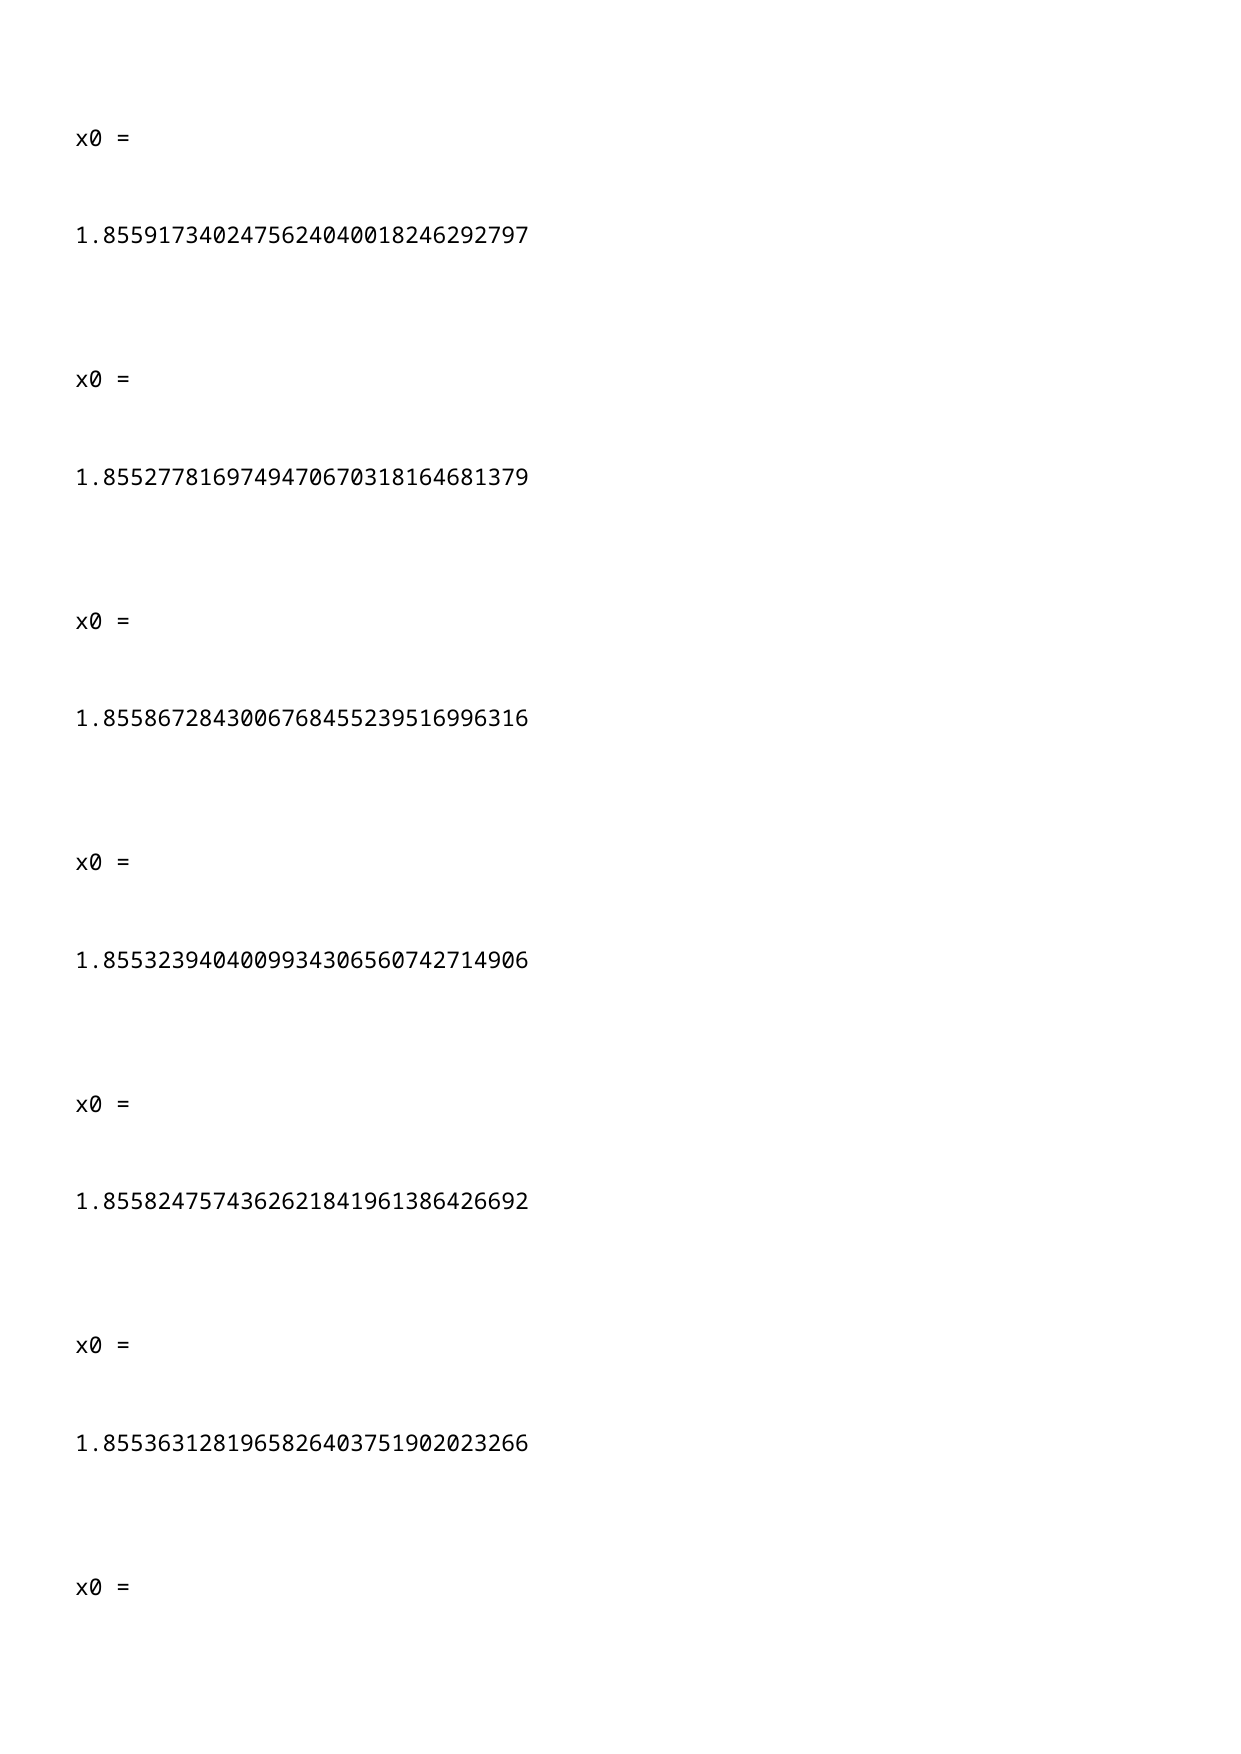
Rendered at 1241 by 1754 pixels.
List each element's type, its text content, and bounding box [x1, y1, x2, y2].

text x0 = [75, 363, 1165, 394]
text 1.8558672843006768455239516996316 [75, 702, 1165, 733]
text 1.8553631281965826403751902023266 [75, 1426, 1165, 1458]
text x0 = [75, 1329, 1165, 1360]
text x0 = [75, 122, 1165, 153]
text 1.8559173402475624040018246292797 [75, 219, 1165, 250]
text x0 = [75, 1088, 1165, 1119]
text 1.8558247574362621841961386426692 [75, 1185, 1165, 1216]
text x0 = [75, 846, 1165, 877]
text 1.8553239404009934306560742714906 [75, 943, 1165, 975]
text x0 = [75, 1571, 1165, 1602]
text 1.8552778169749470670318164681379 [75, 461, 1165, 492]
text x0 = [75, 605, 1165, 636]
